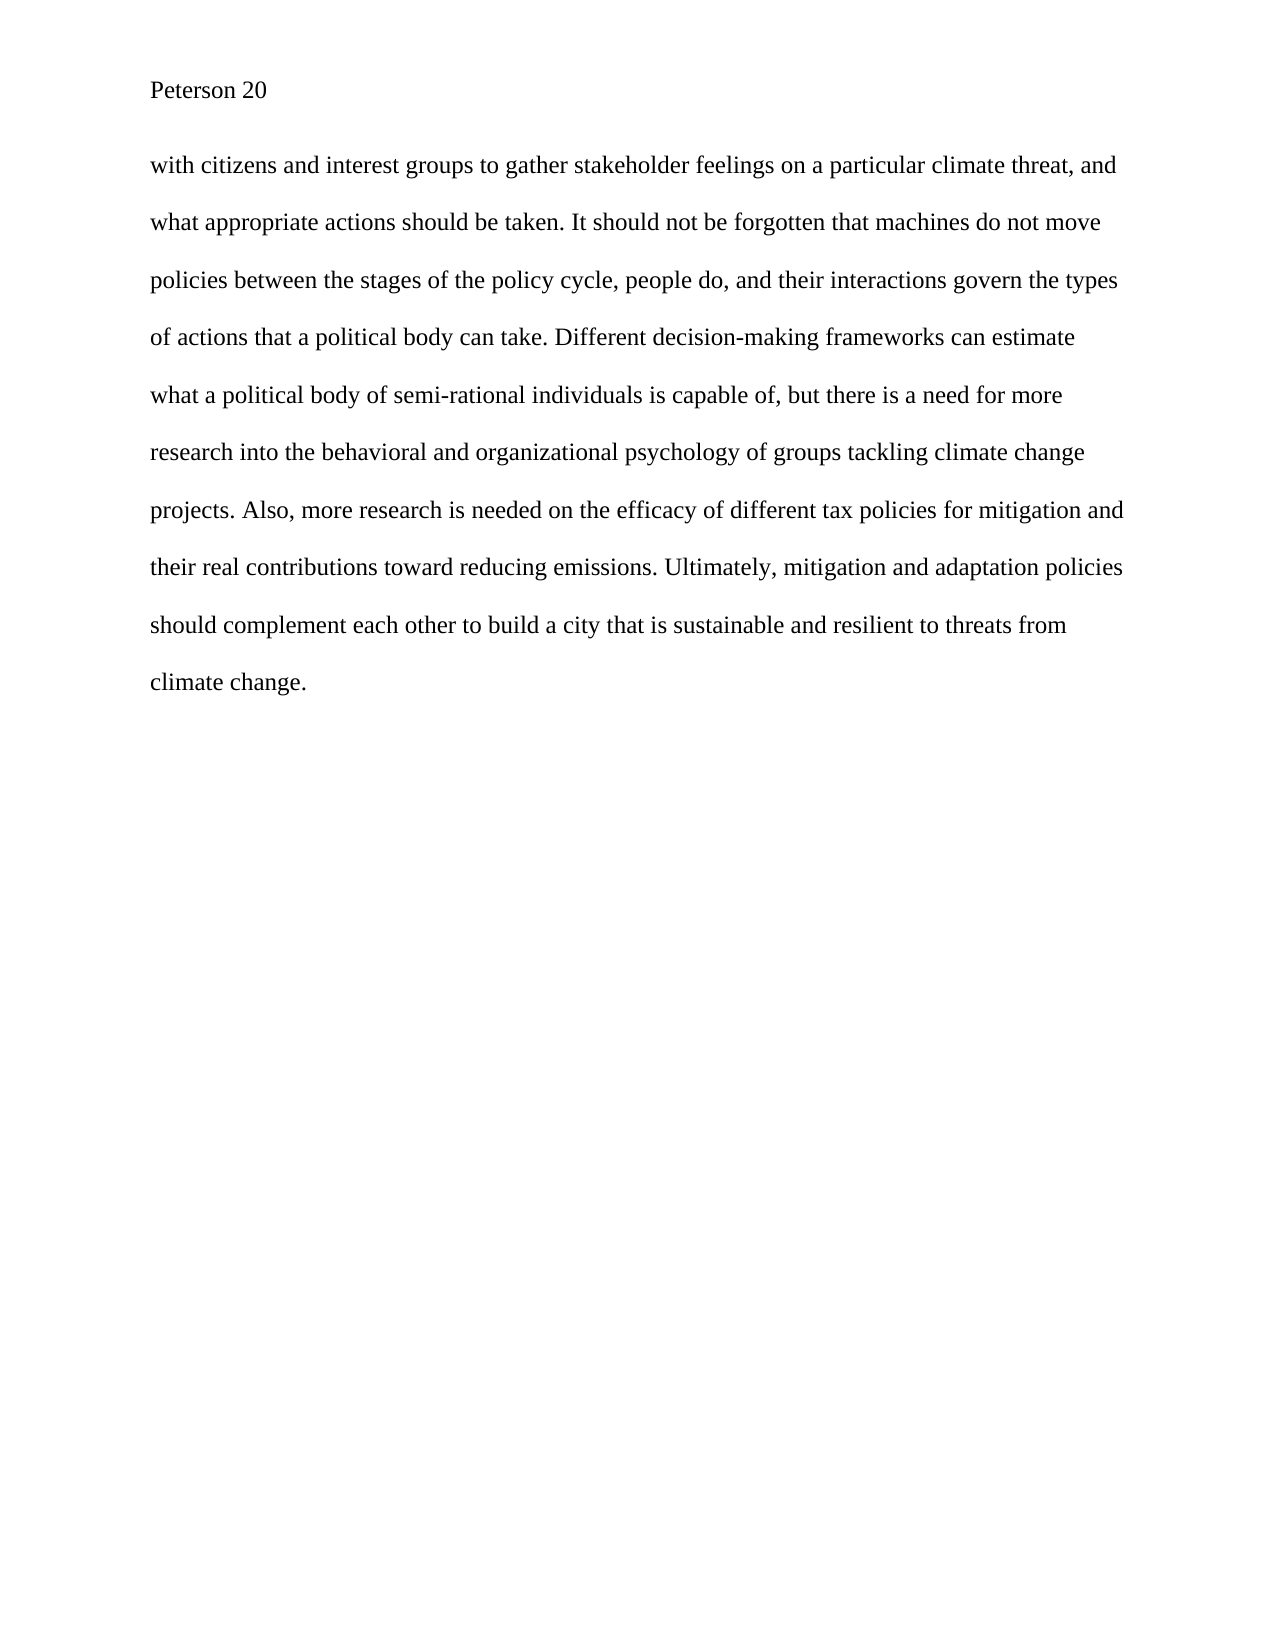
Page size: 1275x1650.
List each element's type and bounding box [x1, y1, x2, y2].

text [150, 150, 1125, 696]
